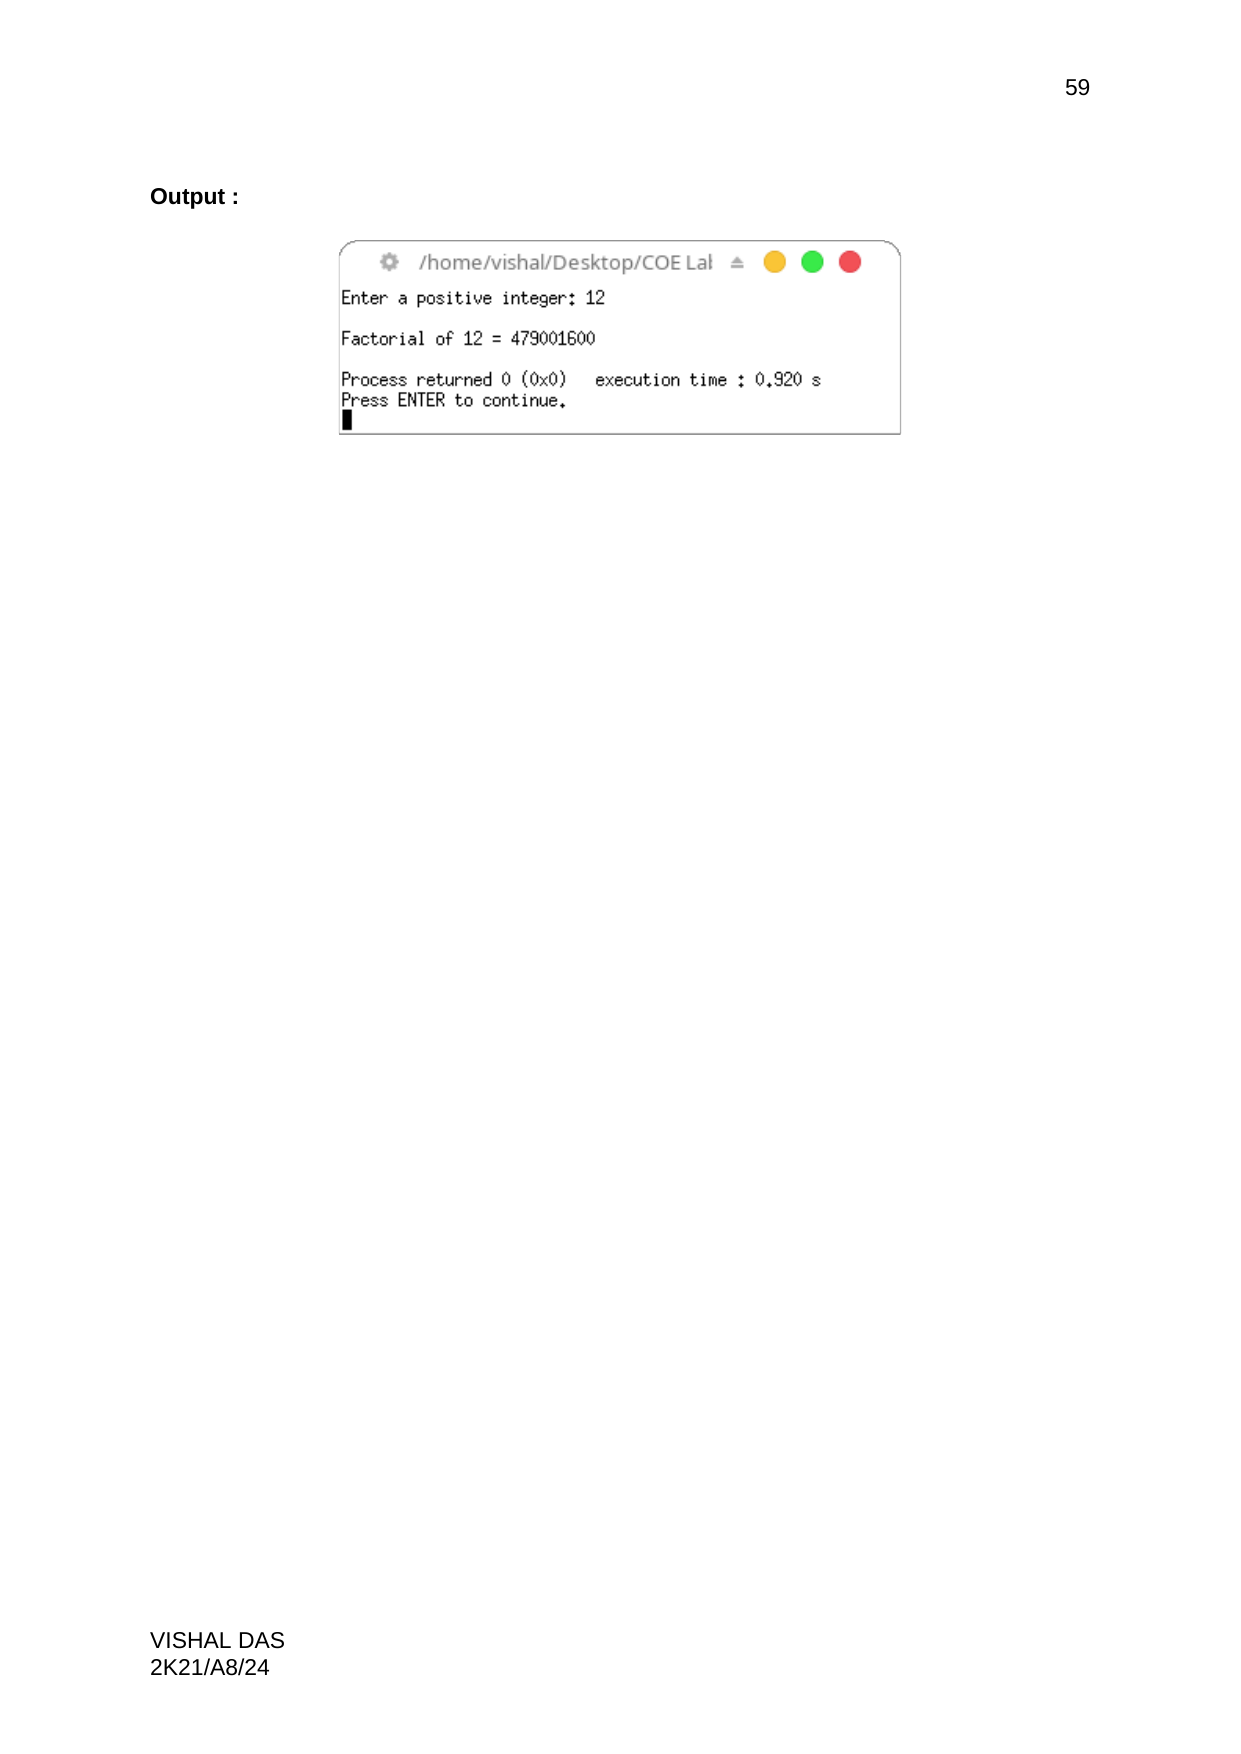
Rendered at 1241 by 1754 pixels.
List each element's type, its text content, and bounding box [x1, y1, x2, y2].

picture [338, 240, 902, 435]
text Output : [150, 180, 1090, 209]
